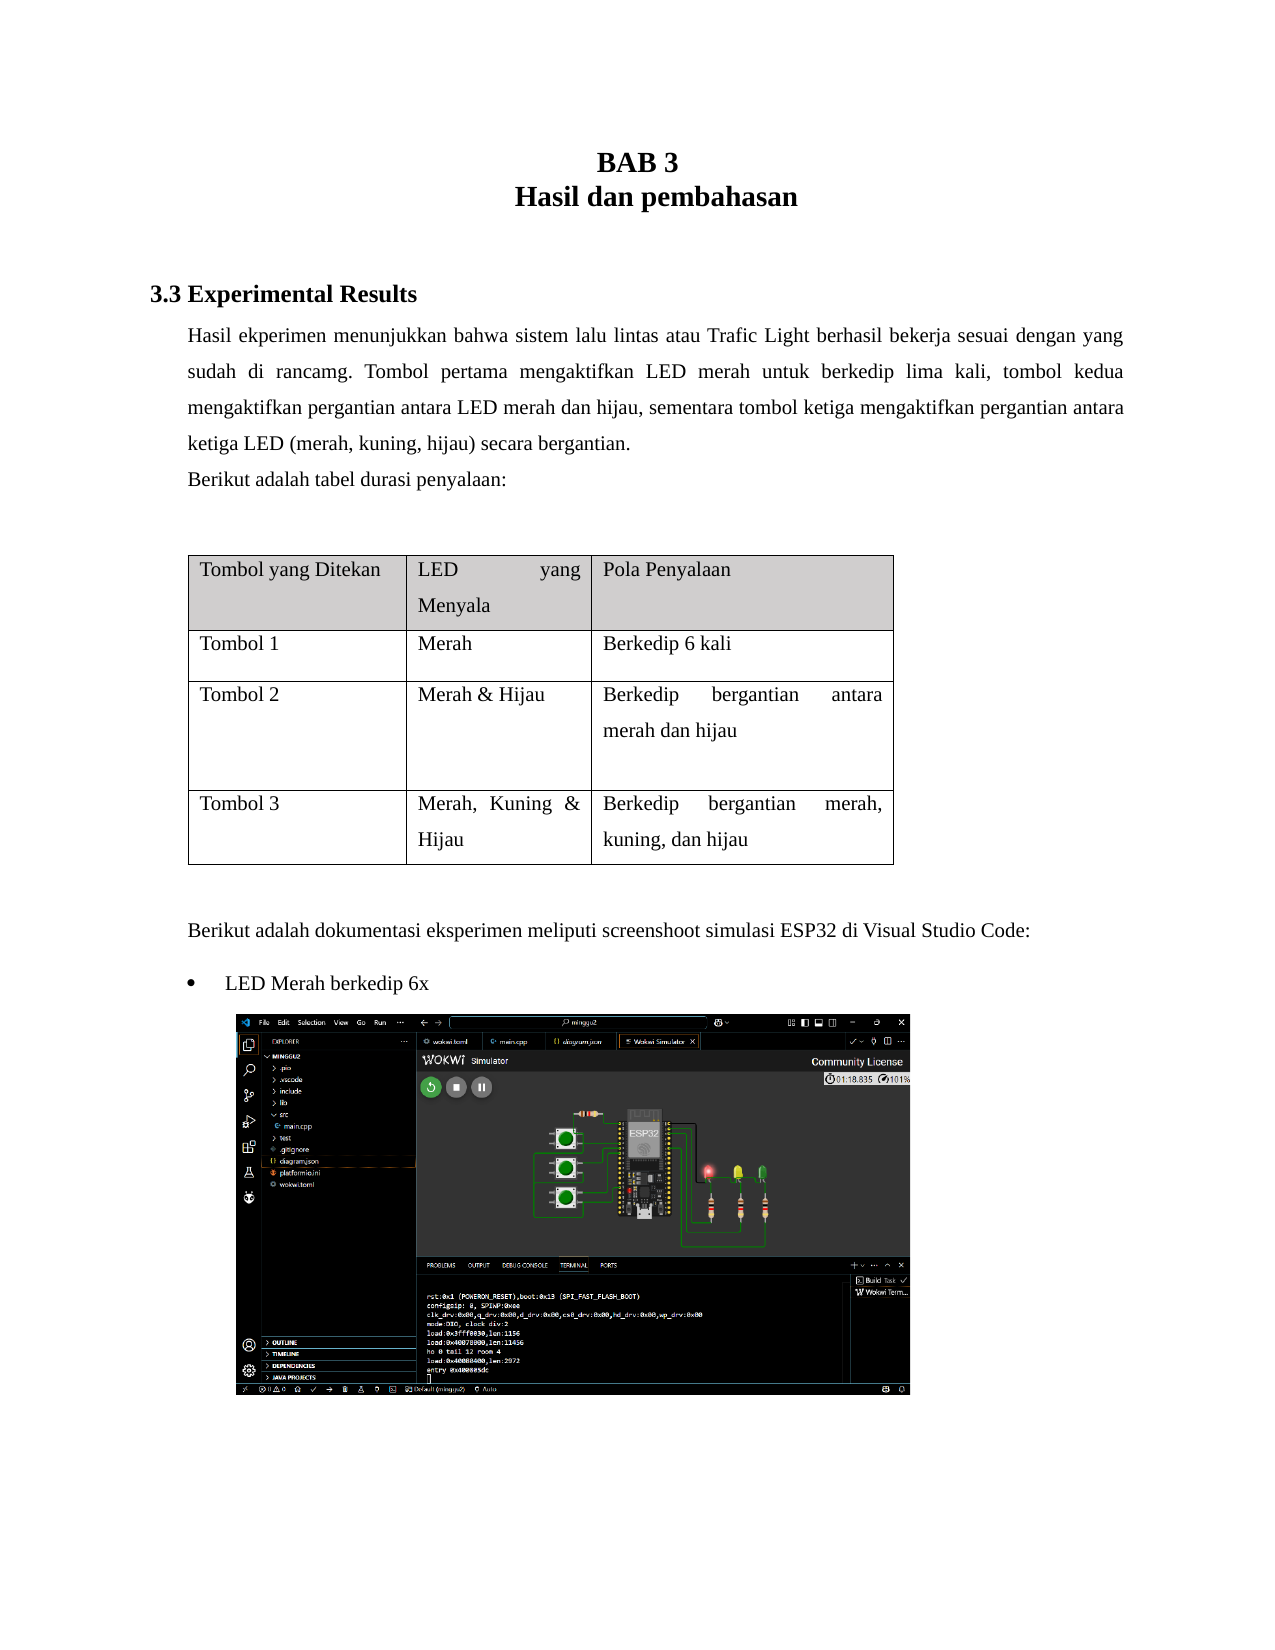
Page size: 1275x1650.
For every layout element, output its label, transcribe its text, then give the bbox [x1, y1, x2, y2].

list LED Merah berkedip 6x [187, 970, 1125, 994]
text Berikut adalah dokumentasi eksperimen meliputi screenshoot simulasi ESP32 di Visual Studio Code: [187, 918, 1125, 942]
table_cell Berkedip 6 kali [592, 631, 893, 681]
table_cell Tombol 2 [189, 682, 406, 790]
table_cell Berkedip bergantian antara merah dan hijau [592, 682, 893, 790]
table_header LED yang Menyala [407, 556, 591, 630]
list Hasil dan pembahasan [187, 179, 1125, 212]
table_cell Merah & Hijau [407, 682, 591, 790]
text BAB 3 [150, 145, 1125, 179]
table_header Pola Penyalaan [592, 556, 893, 630]
table_cell Merah [407, 631, 591, 681]
table_header Tombol yang Ditekan [189, 556, 406, 630]
table_cell Tombol 3 [189, 791, 406, 864]
table_cell Tombol 1 [189, 631, 406, 681]
table_cell Merah, Kuning & Hijau [407, 791, 591, 864]
list Experimental Results [150, 279, 1125, 308]
list Hasil ekperimen menunjukkan bahwa sistem lalu lintas atau Trafic Light berhasil bekerja sesuai dengan yang sudah di rancamg. Tombol pertama mengaktifkan LED merah untuk berkedip lima kali, tombol kedua mengaktifkan pergantian antara LED merah dan hijau, sementara tombol ketiga mengaktifkan pergantian antara ketiga LED (merah, kuning, hijau) secara bergantian. [187, 322, 1125, 455]
table_cell Berkedip bergantian merah, kuning, dan hijau [592, 791, 893, 864]
picture [236, 1014, 911, 1395]
list Berikut adalah tabel durasi penyalaan: [187, 467, 1125, 491]
